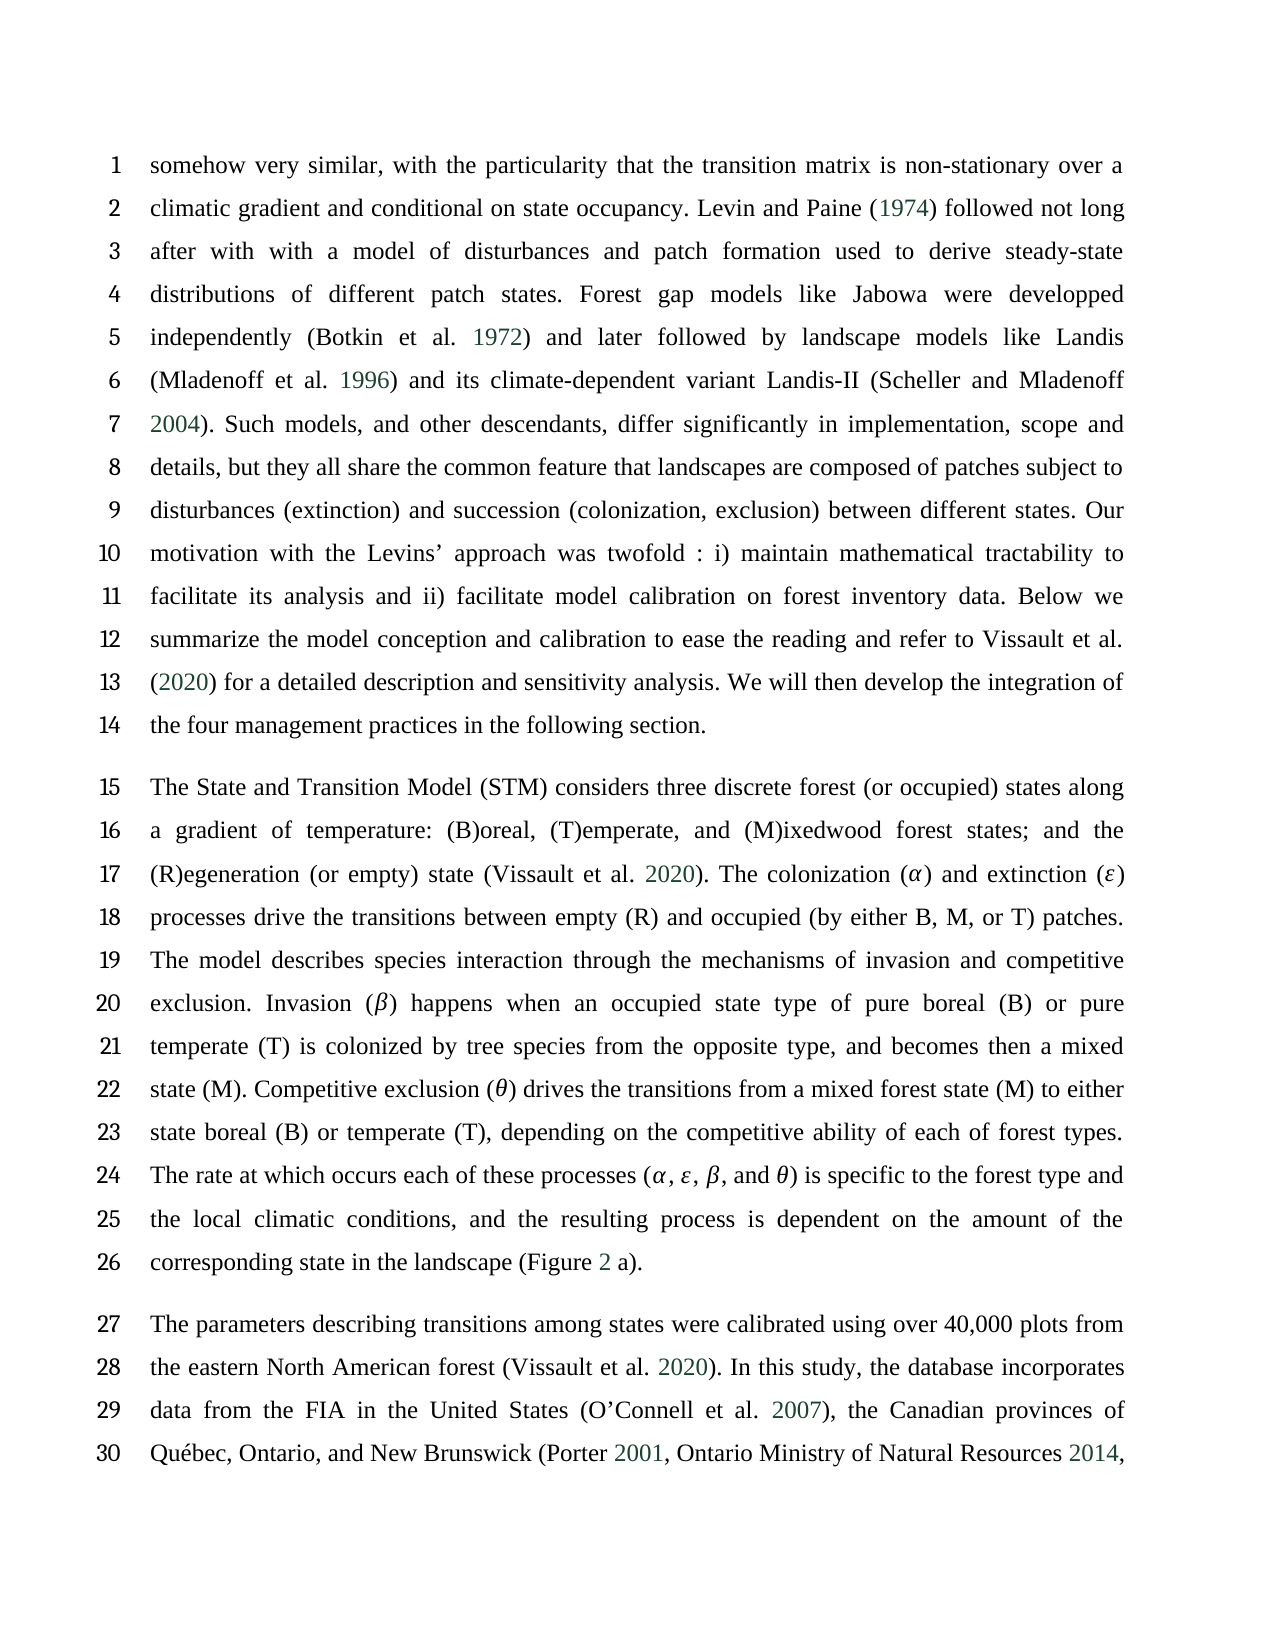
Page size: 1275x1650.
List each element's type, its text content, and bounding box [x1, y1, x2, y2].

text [150, 150, 1125, 739]
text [150, 1309, 1125, 1467]
text The State and Transition Model (STM) considers three discrete forest (or occupied) states along a gradient of temperature: (B)oreal, (T)emperate, and (M)ixedwood forest states; and the (R)egeneration (or empty) state (Vissault et al. 2020). The colonization () and extinction () processes drive the transitions between empty (R) and occupied (by either B, M, or T) patches. The model describes species interaction through the mechanisms of invasion and competitive exclusion. Invasion () happens when an occupied state type of pure boreal (B) or pure temperate (T) is colonized by tree species from the opposite type, and becomes then a mixed state (M). Competitive exclusion () drives the transitions from a mixed forest state (M) to either state boreal (B) or temperate (T), depending on the competitive ability of each of forest types. The rate at which occurs each of these processes (, , , and ) is specific to the forest type and the local climatic conditions, and the resulting process is dependent on the amount of the corresponding state in the landscape (Figure 2 a). [150, 772, 1125, 1276]
